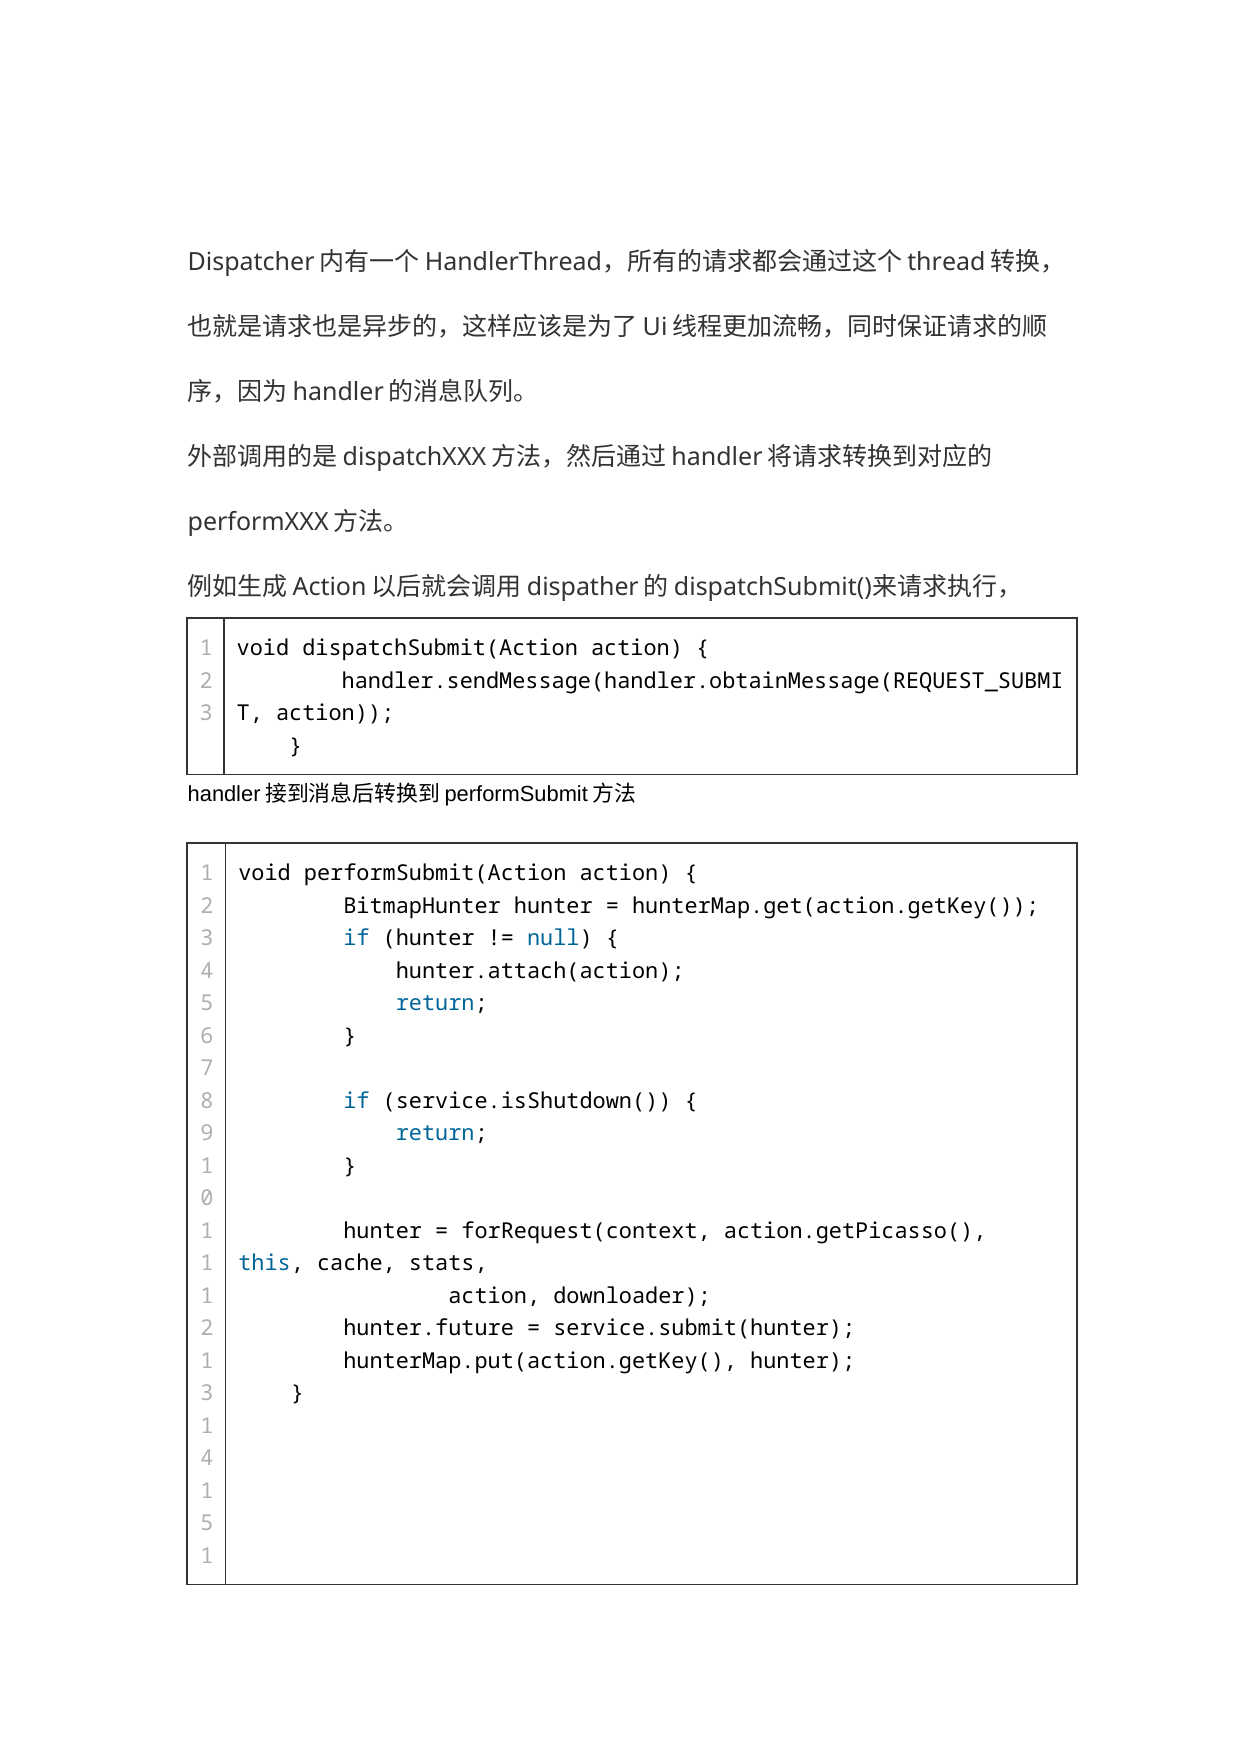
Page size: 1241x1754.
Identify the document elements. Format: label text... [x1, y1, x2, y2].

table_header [226, 844, 1076, 1583]
table_header 1 2 3 [188, 619, 223, 773]
table_header void dispatchSubmit(Action action) { handler.sendMessage(handler.obtainMessage(REQUEST_SUBMIT, action)); } [225, 619, 1076, 773]
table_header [188, 844, 225, 1583]
text Dispatcher内有一个HandlerThread，所有的请求都会通过这个thread转换，也就是请求也是异步的，这样应该是为了Ui线程更加流畅，同时保证请求的顺序，因为handler的消息队列。 外部调用的是dispatchXXX方法，然后通过handler将请求转换到对应的performXXX方法。 例如生成Action以后就会调用dispather的dispatchSubmit()来请求执行， [187, 227, 1053, 617]
text handler接到消息后转换到performSubmit方法 [187, 775, 1053, 808]
